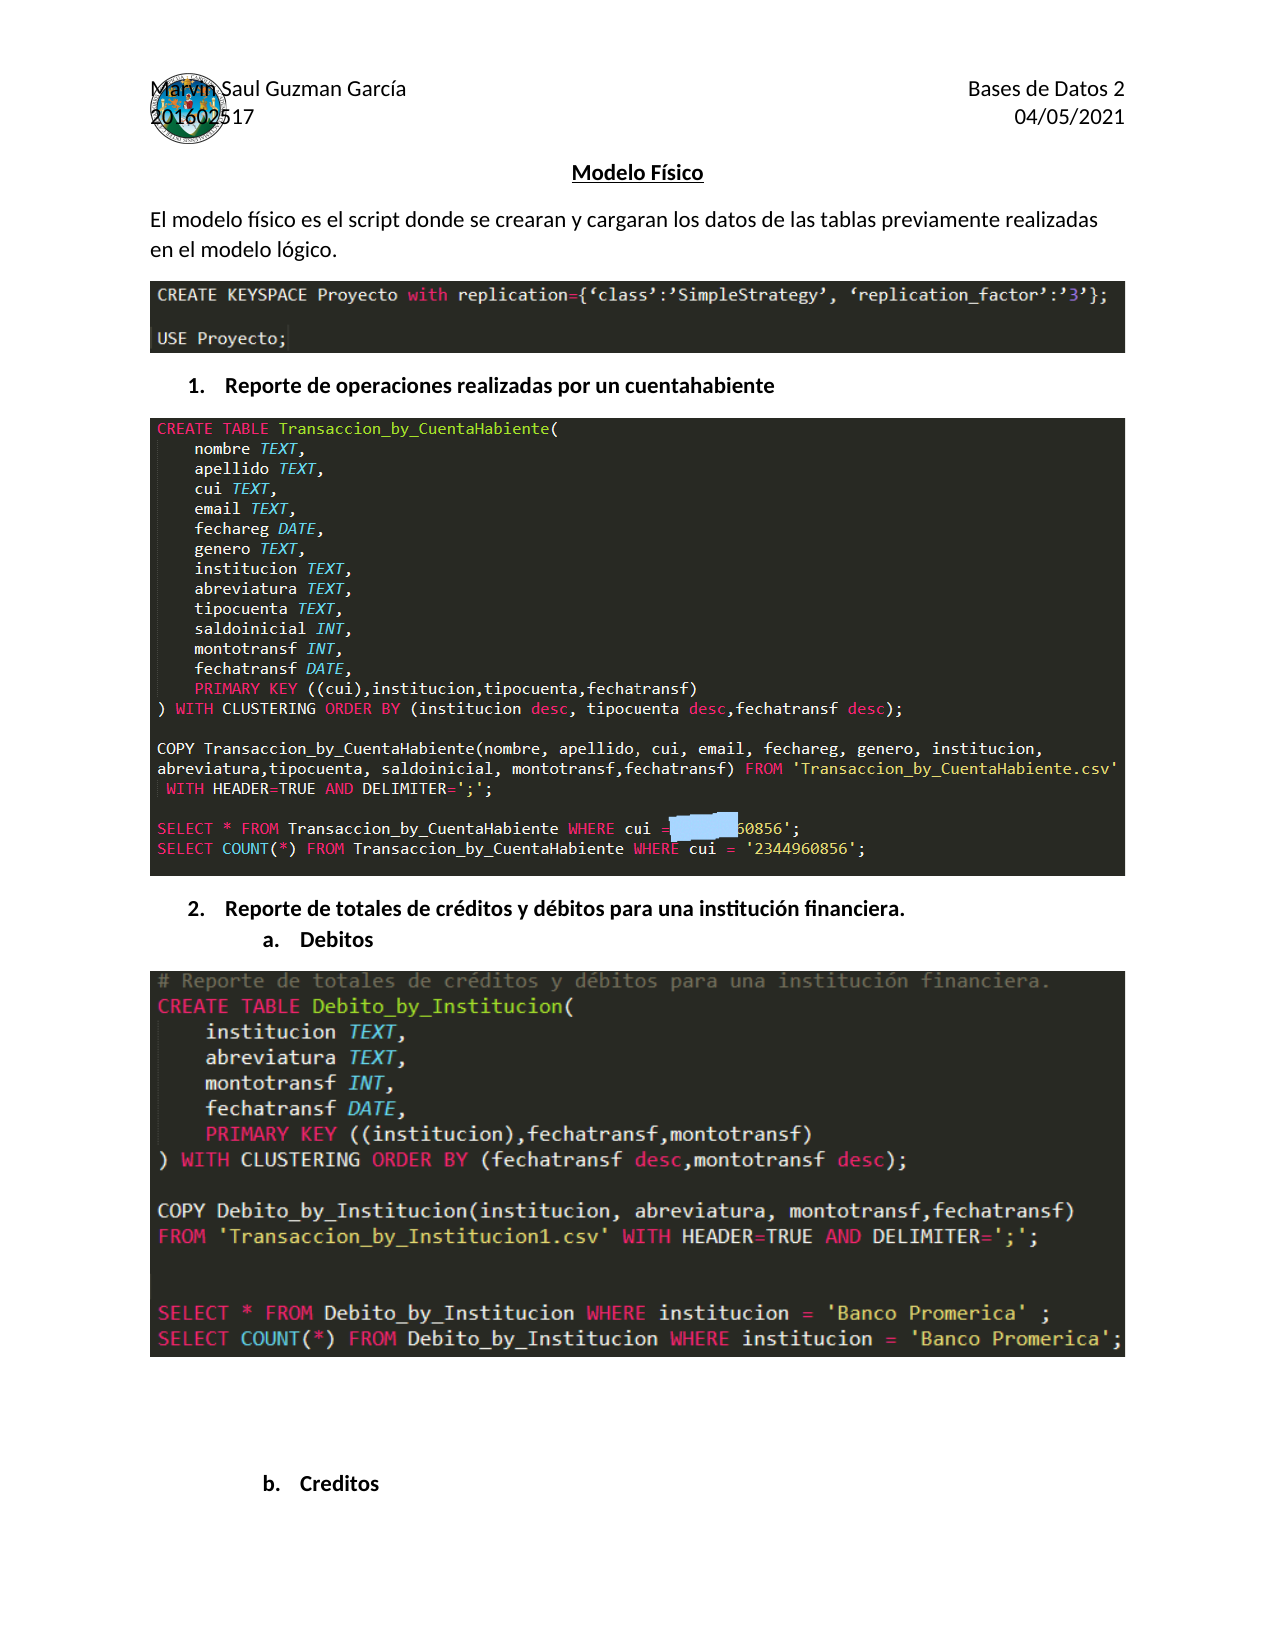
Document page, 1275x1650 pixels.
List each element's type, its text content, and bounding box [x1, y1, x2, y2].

picture [150, 281, 1125, 353]
list Reporte de operaciones realizadas por un cuentahabiente [187, 371, 1125, 399]
list Creditos [262, 1469, 1125, 1497]
picture [150, 418, 1125, 876]
picture [150, 73, 227, 144]
text Modelo Físico [150, 158, 1125, 186]
picture [150, 971, 1125, 1357]
list Debitos [262, 925, 1125, 953]
list Reporte de totales de créditos y débitos para una institución financiera. [187, 894, 1125, 922]
text El modelo físico es el script donde se crearan y cargaran los datos de las tablas previamente realizadas en el modelo lógico. [150, 205, 1125, 263]
